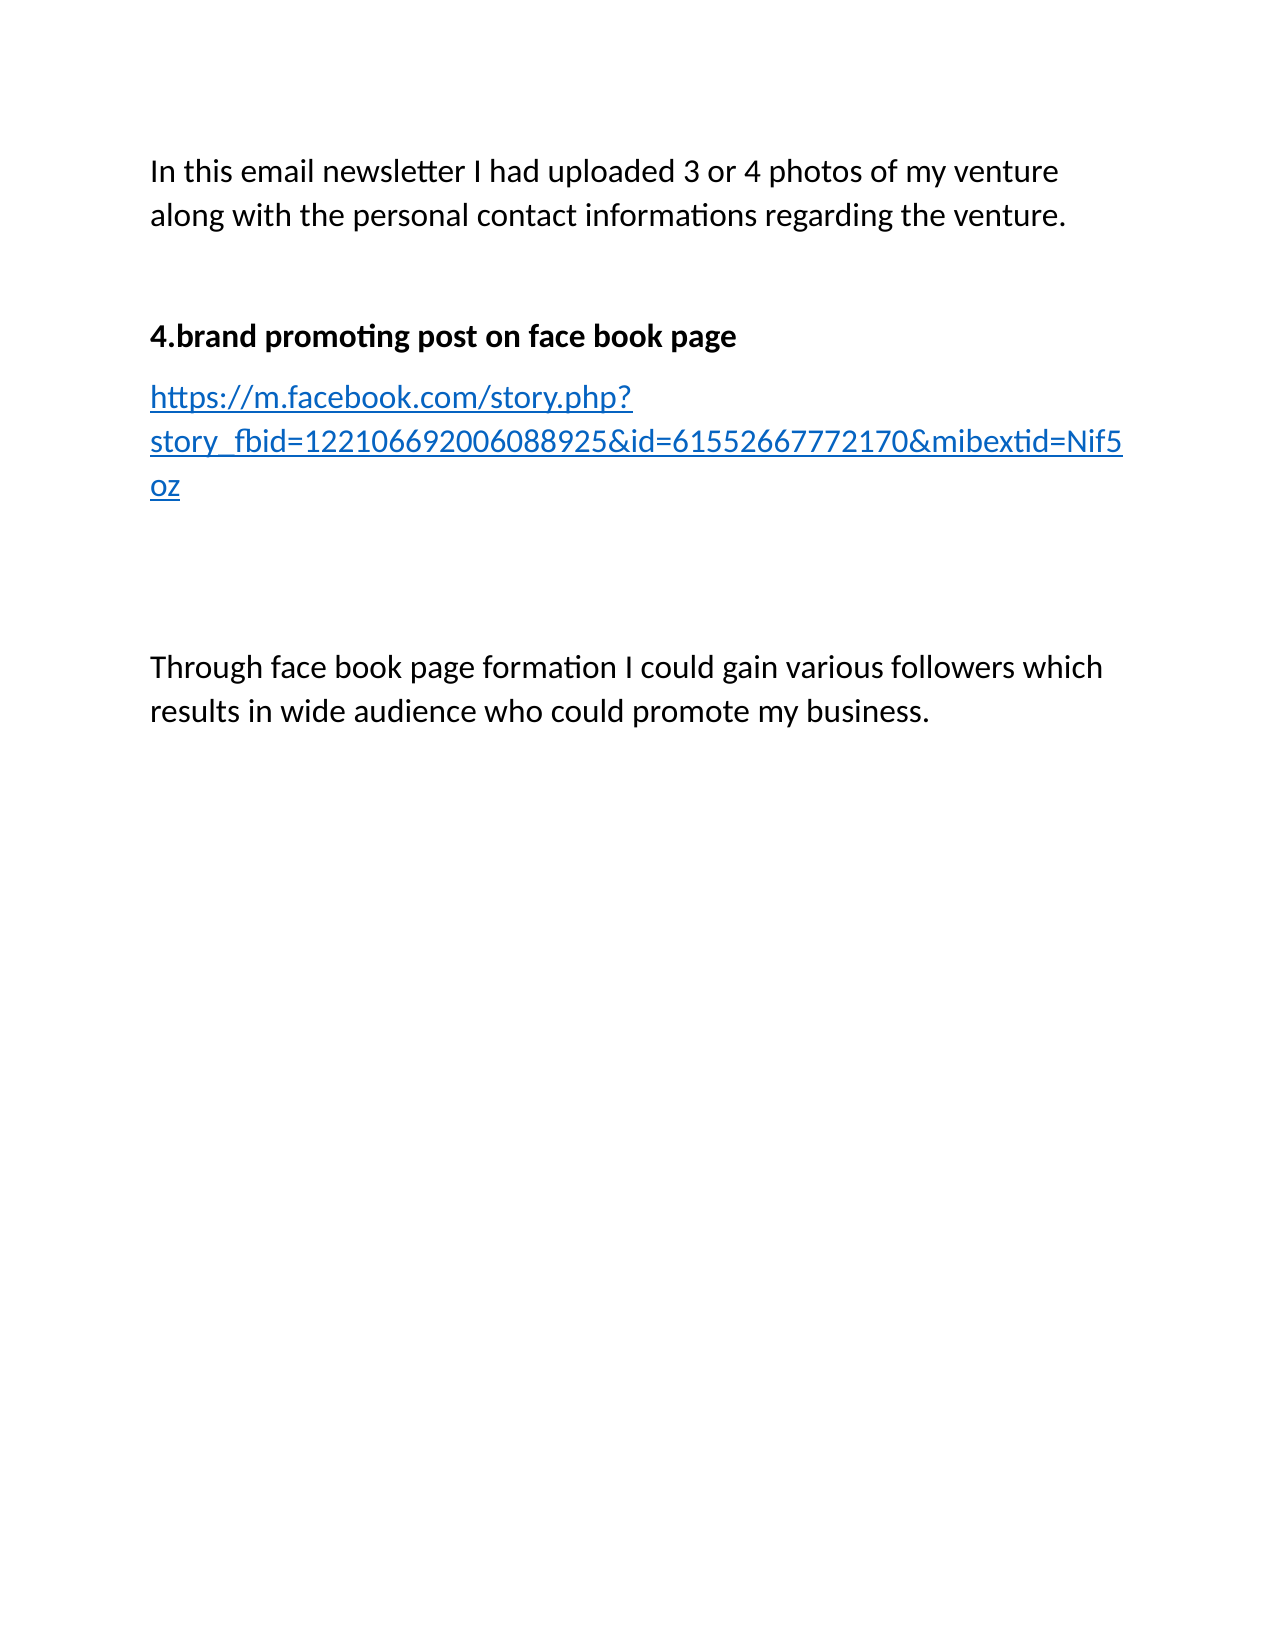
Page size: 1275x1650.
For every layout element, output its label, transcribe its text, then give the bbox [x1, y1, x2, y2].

text Through face book page formation I could gain various followers which results in wide audience who could promote my business. [150, 646, 1125, 730]
text In this email newsletter I had uploaded 3 or 4 photos of my venture along with the personal contact informations regarding the venture. [150, 150, 1125, 235]
text 4.brand promoting post on face book page [150, 315, 1125, 356]
text https://m.facebook.com/story.php?story_fbid=122106692006088925&id=61552667772170&mibextid=Nif5oz [150, 376, 1125, 504]
